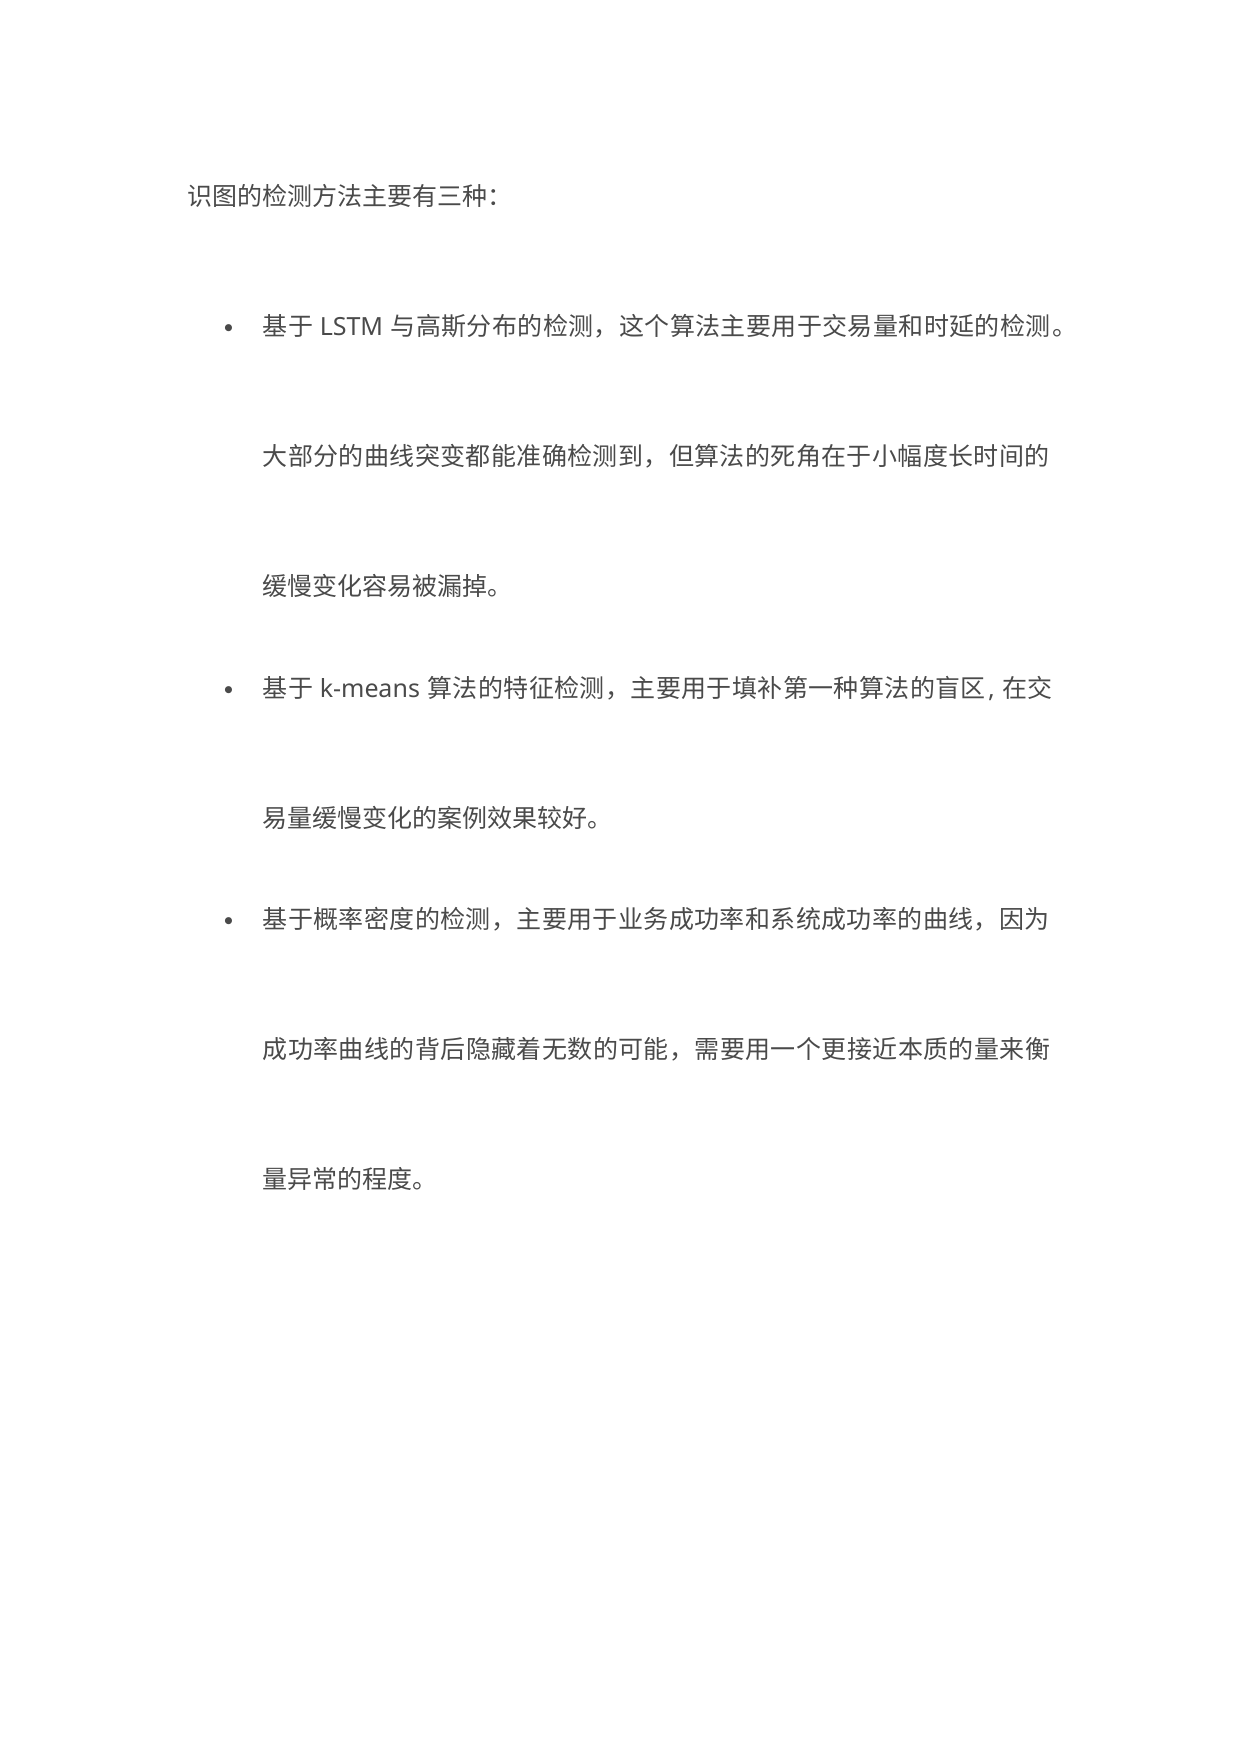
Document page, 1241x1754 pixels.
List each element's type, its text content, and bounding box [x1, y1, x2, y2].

list 基于 k-means 算法的特征检测，主要用于填补第一种算法的盲区, 在交易量缓慢变化的案例效果较好。 [225, 654, 1053, 849]
list 基于 LSTM 与高斯分布的检测，这个算法主要用于交易量和时延的检测。大部分的曲线突变都能准确检测到，但算法的死角在于小幅度长时间的缓慢变化容易被漏掉。 [225, 292, 1053, 617]
text 识图的检测方法主要有三种： [187, 162, 1053, 227]
list 基于概率密度的检测，主要用于业务成功率和系统成功率的曲线，因为成功率曲线的背后隐藏着无数的可能，需要用一个更接近本质的量来衡量异常的程度。 [225, 885, 1053, 1210]
